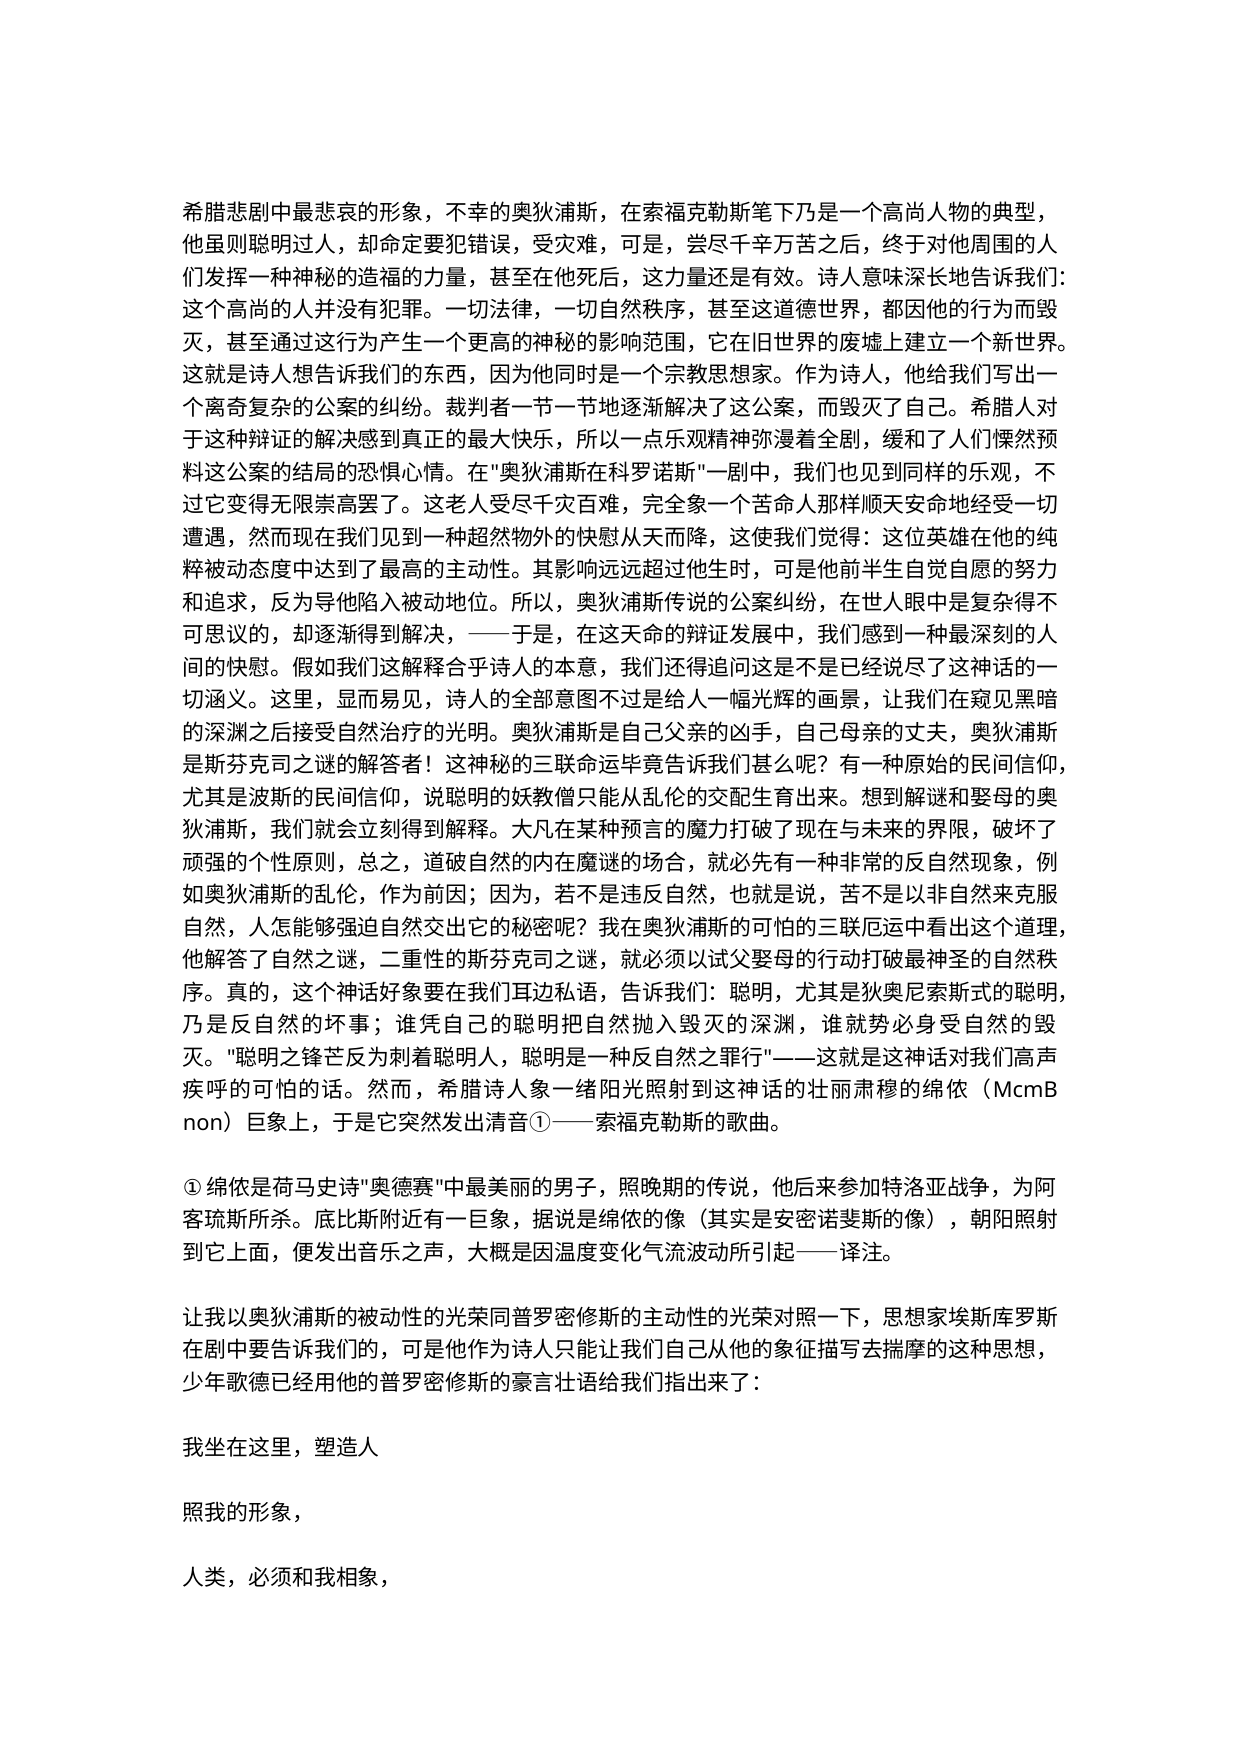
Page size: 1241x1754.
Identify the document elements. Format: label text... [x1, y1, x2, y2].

text 希腊悲剧中最悲哀的形象，不幸的奥狄浦斯，在索福克勒斯笔下乃是一个高尚人物的典型，他虽则聪明过人，却命定要犯错误，受灾难，可是，尝尽千辛万苦之后，终于对他周围的人们发挥一种神秘的造福的力量，甚至在他死后，这力量还是有效。诗人意味深长地告诉我们：这个高尚的人并没有犯罪。一切法律，一切自然秩序，甚至这道德世界，都因他的行为而毁灭，甚至通过这行为产生一个更高的神秘的影响范围，它在旧世界的废墟上建立一个新世界。这就是诗人想告诉我们的东西，因为他同时是一个宗教思想家。作为诗人，他给我们写出一个离奇复杂的公案的纠纷。裁判者一节一节地逐渐解决了这公案，而毁灭了自己。希腊人对于这种辩证的解决感到真正的最大快乐，所以一点乐观精神弥漫着全剧，缓和了人们慄然预料这公案的结局的恐惧心情。在"奥狄浦斯在科罗诺斯"一剧中，我们也见到同样的乐观，不过它变得无限崇高罢了。这老人受尽千灾百难，完全象一个苦命人那样顺天安命地经受一切遭遇，然而现在我们见到一种超然物外的快慰从天而降，这使我们觉得：这位英雄在他的纯粹被动态度中达到了最高的主动性。其影响远远超过他生时，可是他前半生自觉自愿的努力和追求，反为导他陷入被动地位。所以，奥狄浦斯传说的公案纠纷，在世人眼中是复杂得不可思议的，却逐渐得到解决，——于是，在这天命的辩证发展中，我们感到一种最深刻的人间的快慰。假如我们这解释合乎诗人的本意，我们还得追问这是不是已经说尽了这神话的一切涵义。这里，显而易见，诗人的全部意图不过是给人一幅光辉的画景，让我们在窥见黑暗的深渊之后接受自然治疗的光明。奥狄浦斯是自己父亲的凶手，自己母亲的丈夫，奥狄浦斯是斯芬克司之谜的解答者！这神秘的三联命运毕竟告诉我们甚么呢？有一种原始的民间信仰，尤其是波斯的民间信仰，说聪明的妖教僧只能从乱伦的交配生育出来。想到解谜和娶母的奥狄浦斯，我们就会立刻得到解释。大凡在某种预言的魔力打破了现在与未来的界限，破坏了顽强的个性原则，总之，道破自然的内在魔谜的场合，就必先有一种非常的反自然现象，例如奥狄浦斯的乱伦，作为前因；因为，若不是违反自然，也就是说，苦不是以非自然来克服自然，人怎能够强迫自然交出它的秘密呢？我在奥狄浦斯的可怕的三联厄运中看出这个道理，他解答了自然之谜，二重性的斯芬克司之谜，就必须以试父娶母的行动打破最神圣的自然秩序。真的，这个神话好象要在我们耳边私语，告诉我们：聪明，尤其是狄奥尼索斯式的聪明，乃是反自然的坏事；谁凭自己的聪明把自然抛入毁灭的深渊，谁就势必身受自然的毁灭。"聪明之锋芒反为刺着聪明人，聪明是一种反自然之罪行"——这就是这神话对我们高声疾呼的可怕的话。然而，希腊诗人象一绪阳光照射到这神话的壮丽肃穆的绵侬（McmB non）巨象上，于是它突然发出清音①——索福克勒斯的歌曲。 [183, 194, 1058, 1137]
text 人类，必须和我相象， [183, 1559, 1058, 1592]
text ①绵侬是荷马史诗"奥德赛"中最美丽的男子，照晚期的传说，他后来参加特洛亚战争，为阿客琉斯所杀。底比斯附近有一巨象，据说是绵侬的像（其实是安密诺斐斯的像），朝阳照射到它上面，便发出音乐之声，大概是因温度变化气流波动所引起——译注。 [183, 1169, 1058, 1267]
text 我坐在这里，塑造人 [183, 1429, 1058, 1462]
text 让我以奥狄浦斯的被动性的光荣同普罗密修斯的主动性的光荣对照一下，思想家埃斯库罗斯在剧中要告诉我们的，可是他作为诗人只能让我们自己从他的象征描写去揣摩的这种思想，少年歌德已经用他的普罗密修斯的豪言壮语给我们指出来了： [183, 1299, 1058, 1397]
text 照我的形象， [183, 1494, 1058, 1527]
